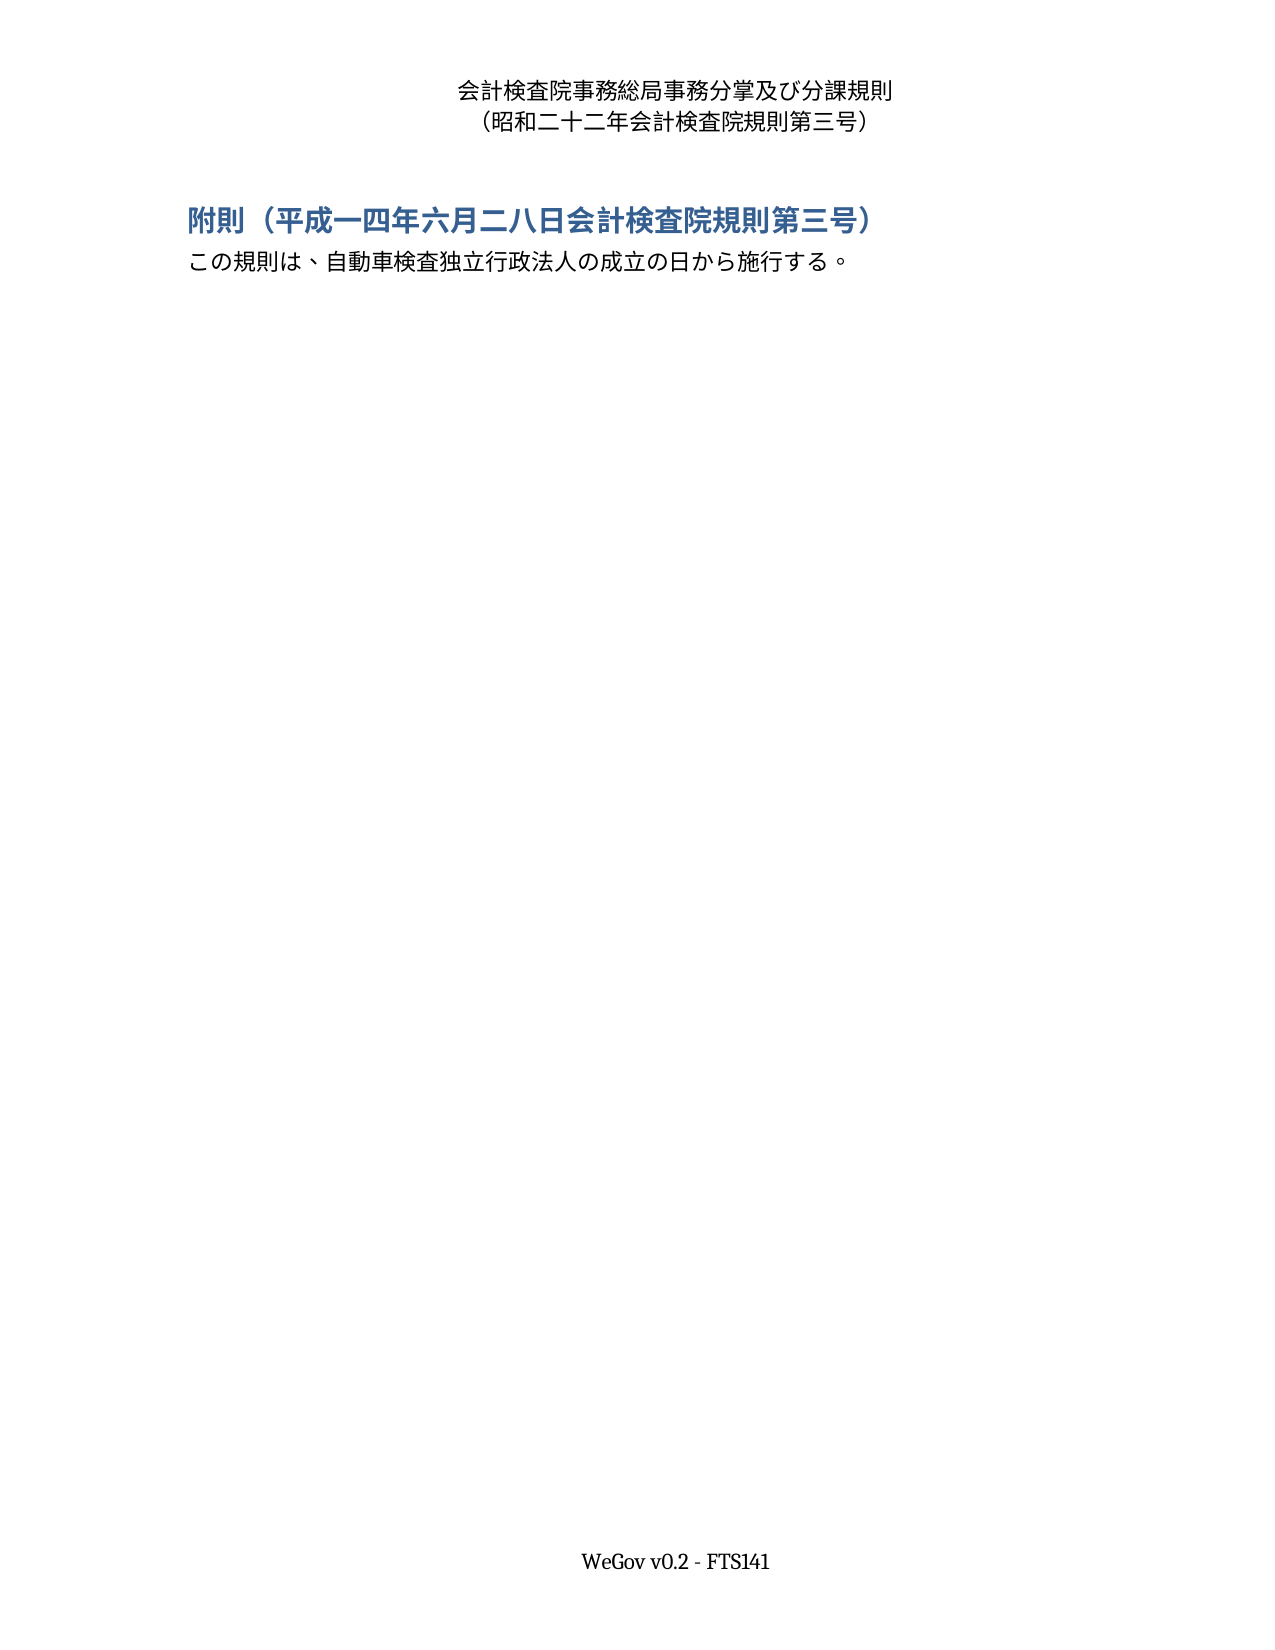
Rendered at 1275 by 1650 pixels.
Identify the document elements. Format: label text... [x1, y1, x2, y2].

text この規則は、自動車検査独立行政法人の成立の日から施行する。 [187, 246, 1087, 277]
subtitle 附則（平成一四年六月二八日会計検査院規則第三号） [187, 200, 1087, 240]
